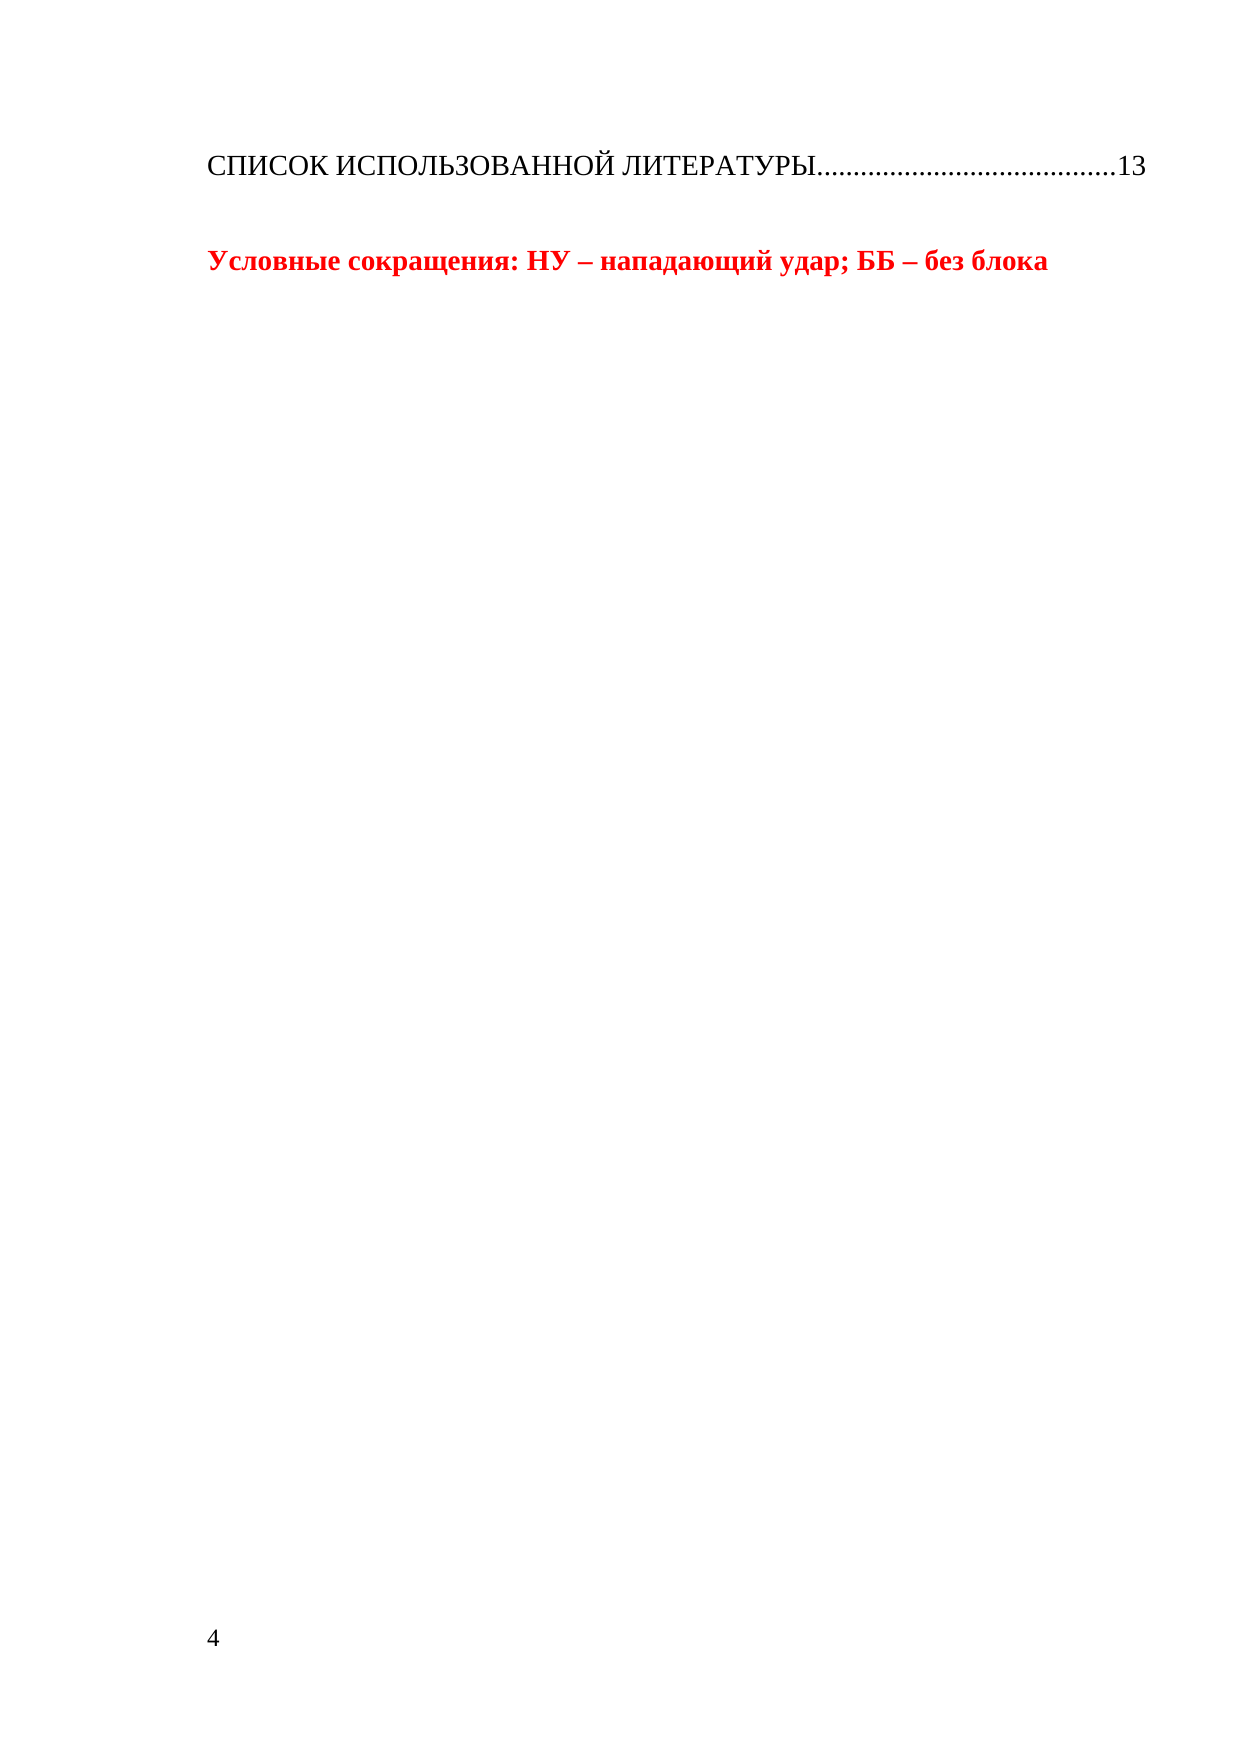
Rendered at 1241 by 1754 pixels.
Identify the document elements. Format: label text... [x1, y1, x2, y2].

text Условные сокращения: НУ – нападающий удар; ББ – без блока [207, 243, 1152, 277]
